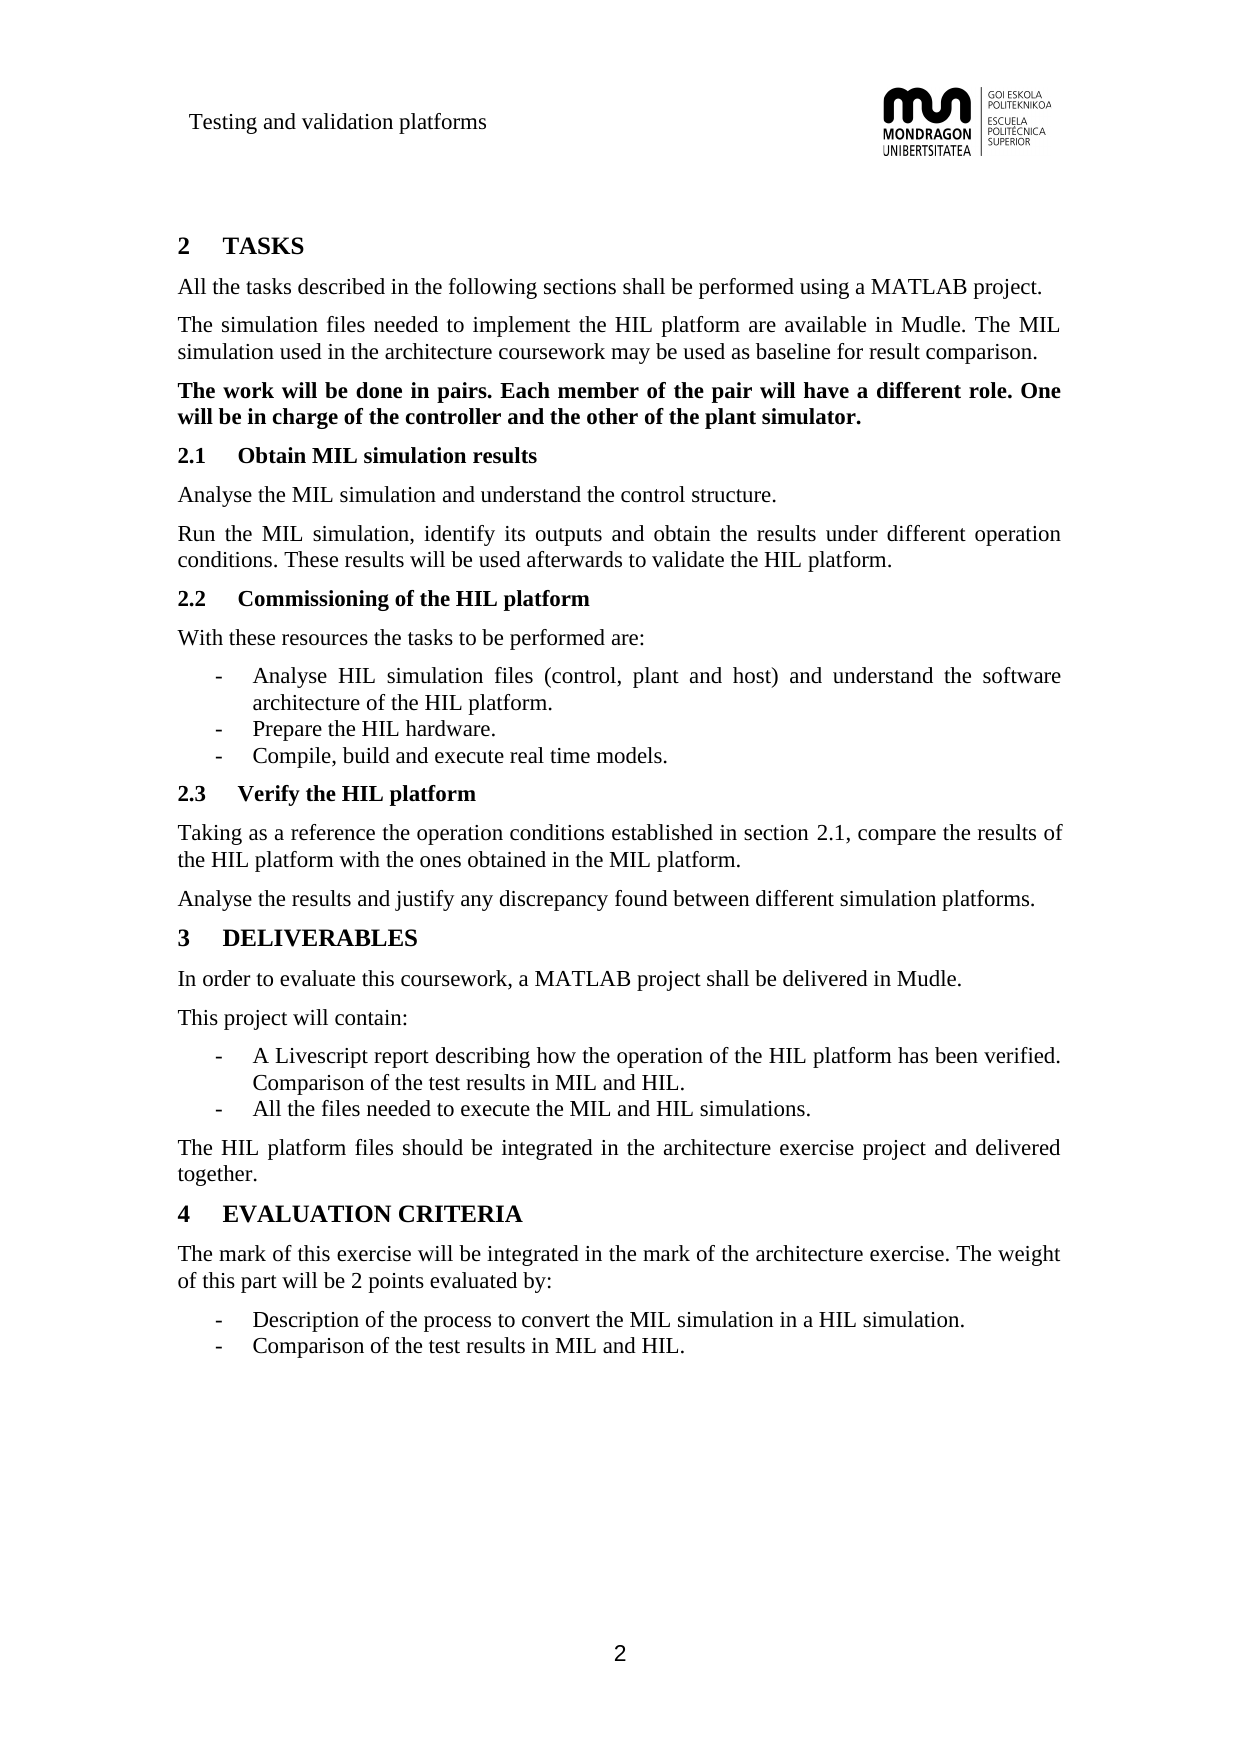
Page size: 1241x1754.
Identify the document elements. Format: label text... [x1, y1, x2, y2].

list Description of the process to convert the MIL simulation in a HIL simulation. [215, 1306, 1063, 1332]
text With these resources the tasks to be performed are: [177, 624, 1063, 650]
text The mark of this exercise will be integrated in the mark of the architecture exercise. The weight of this part will be 2 points evaluated by: [177, 1240, 1063, 1293]
list A Livescript report describing how the operation of the HIL platform has been verified. Comparison of the test results in MIL and HIL. [215, 1042, 1063, 1095]
text Run the MIL simulation, identify its outputs and obtain the results under different operation conditions. These results will be used afterwards to validate the HIL platform. [177, 520, 1063, 572]
subtitle DELIVERABLES [177, 923, 1063, 952]
subtitle TASKS [177, 231, 1063, 260]
list Prepare the HIL hardware. [215, 715, 1063, 742]
picture [883, 87, 1052, 156]
subtitle EVALUATION CRITERIA [177, 1199, 1063, 1228]
text Analyse the MIL simulation and understand the control structure. [177, 481, 1063, 507]
text Analyse the results and justify any discrepancy found between different simulation platforms. [177, 884, 1063, 911]
text This project will contain: [177, 1003, 1063, 1030]
text The HIL platform files should be integrated in the architecture exercise project and delivered together. [177, 1134, 1063, 1187]
list Comparison of the test results in MIL and HIL. [215, 1332, 1063, 1358]
text The simulation files needed to implement the HIL platform are available in Mudle. The MIL simulation used in the architecture coursework may be used as baseline for result comparison. [177, 312, 1063, 364]
list Analyse HIL simulation files (control, plant and host) and understand the software architecture of the HIL platform. [215, 663, 1063, 715]
text In order to evaluate this coursework, a MATLAB project shall be delivered in Mudle. [177, 965, 1063, 991]
text All the tasks described in the following sections shall be performed using a MATLAB project. [177, 273, 1063, 299]
subtitle Obtain MIL simulation results [177, 442, 1063, 468]
list All the files needed to execute the MIL and HIL simulations. [215, 1095, 1063, 1121]
subtitle Commissioning of the HIL platform [177, 585, 1063, 611]
list Compile, build and execute real time models. [215, 742, 1063, 768]
subtitle Verify the HIL platform [177, 781, 1063, 807]
text Taking as a reference the operation conditions established in section 2.1, compare the results of the HIL platform with the ones obtained in the MIL platform. [177, 819, 1063, 872]
text The work will be done in pairs. Each member of the pair will have a different role. One will be in charge of the controller and the other of the plant simulator. [177, 377, 1063, 429]
